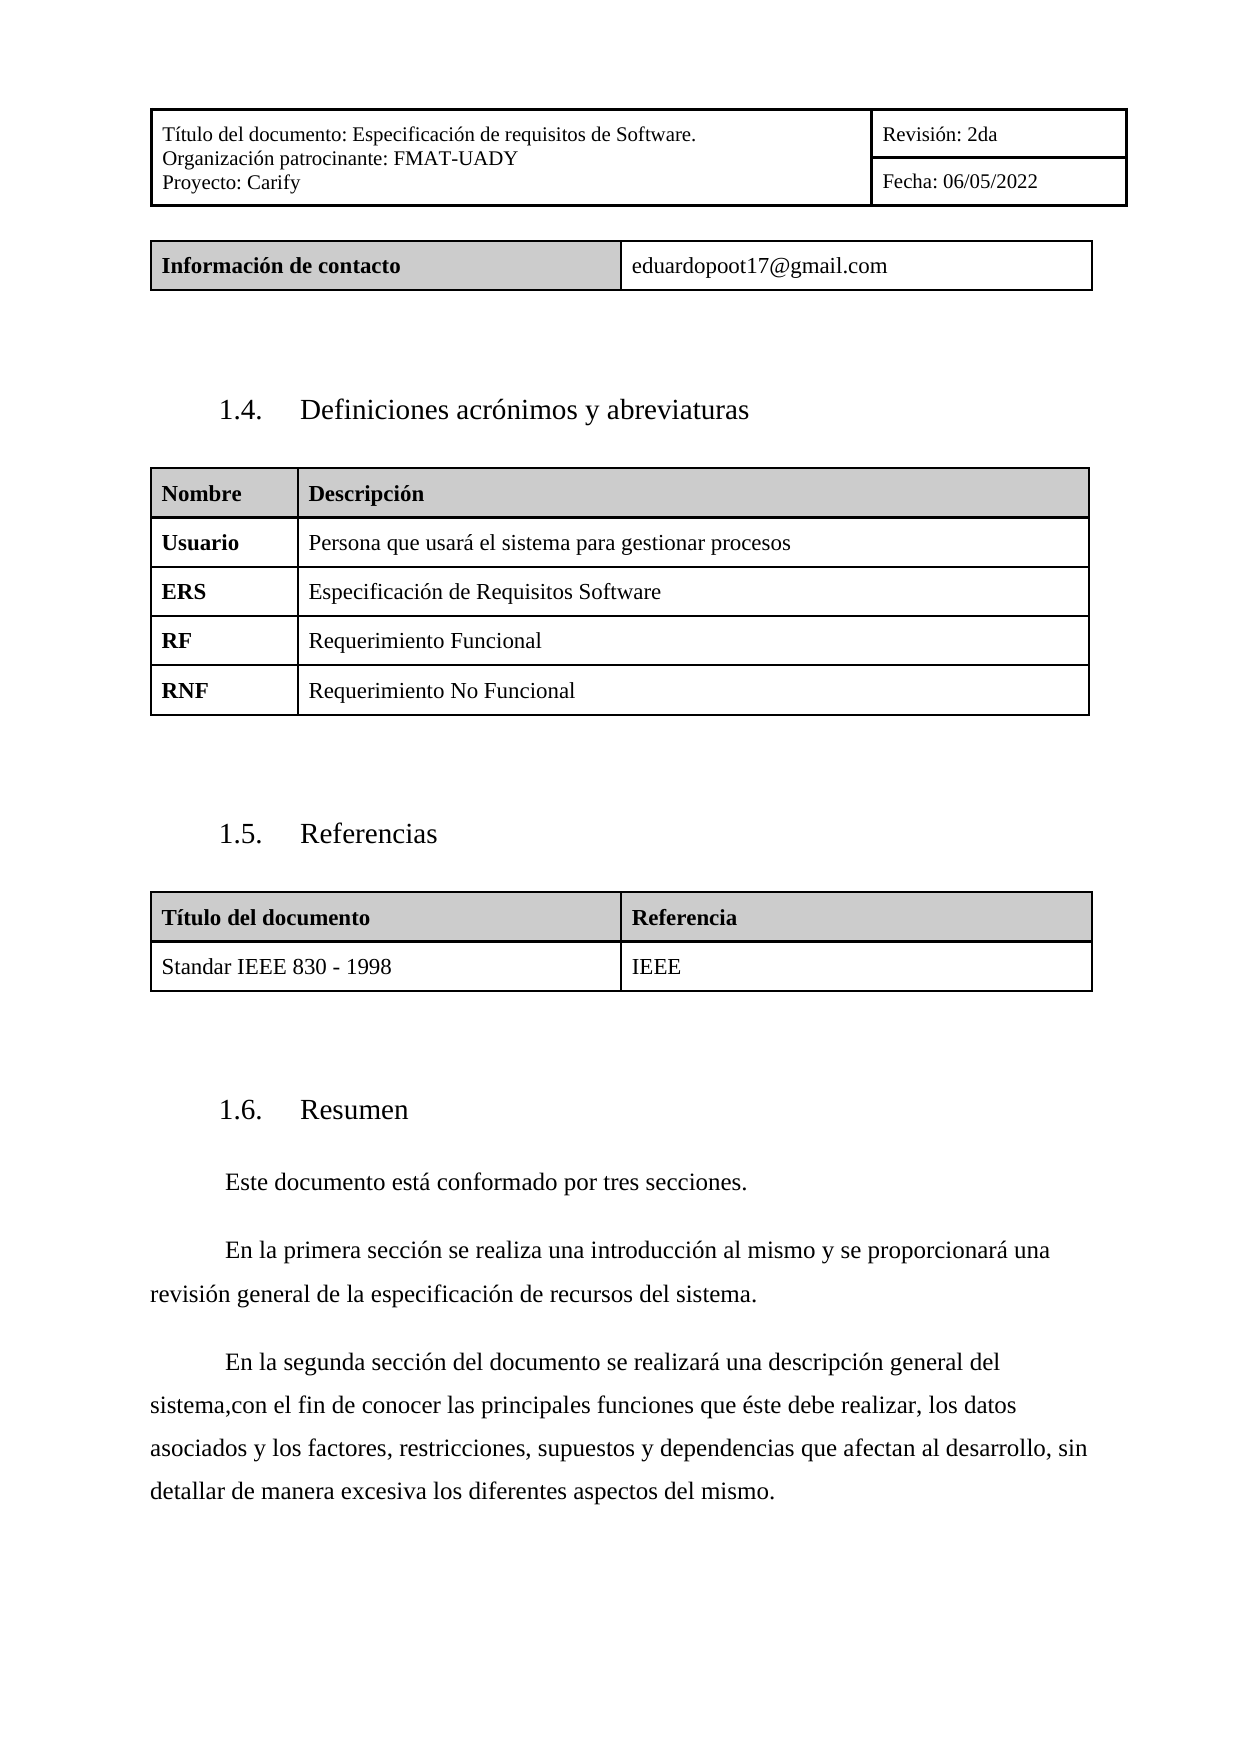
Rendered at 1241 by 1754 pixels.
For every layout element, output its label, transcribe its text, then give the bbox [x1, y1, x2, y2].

text Este documento está conformado por tres secciones. [150, 1167, 1090, 1196]
table_cell Requerimiento No Funcional [299, 666, 1088, 713]
text En la segunda sección del documento se realizará una descripción general del sistema,con el fin de conocer las principales funciones que éste debe realizar, los datos asociados y los factores, restricciones, supuestos y dependencias que afectan al desarrollo, sin detallar de manera excesiva los diferentes aspectos del mismo. [150, 1347, 1090, 1505]
table_cell Persona que usará el sistema para gestionar procesos [299, 519, 1088, 566]
table_cell RF [152, 617, 297, 664]
table_header Referencia [622, 893, 1091, 940]
table_cell Información de contacto [152, 242, 620, 289]
table_header Título del documento [152, 893, 620, 940]
table_cell eduardopoot17@gmail.com [622, 242, 1091, 289]
table_cell RNF [152, 666, 297, 713]
table_header Descripción [299, 469, 1088, 516]
table_cell Requerimiento Funcional [299, 617, 1088, 664]
subtitle Resumen [262, 1092, 1090, 1126]
text En la primera sección se realiza una introducción al mismo y se proporcionará una revisión general de la especificación de recursos del sistema. [150, 1236, 1090, 1307]
table_cell Especificación de Requisitos Software [299, 568, 1088, 615]
table_cell IEEE [622, 943, 1091, 990]
subtitle Referencias [262, 816, 1090, 849]
subtitle Definiciones acrónimos y abreviaturas [262, 392, 1090, 425]
table_header Nombre [152, 469, 297, 516]
table_cell ERS [152, 568, 297, 615]
table_cell Usuario [152, 519, 297, 566]
table_cell Standar IEEE 830 - 1998 [152, 943, 620, 990]
